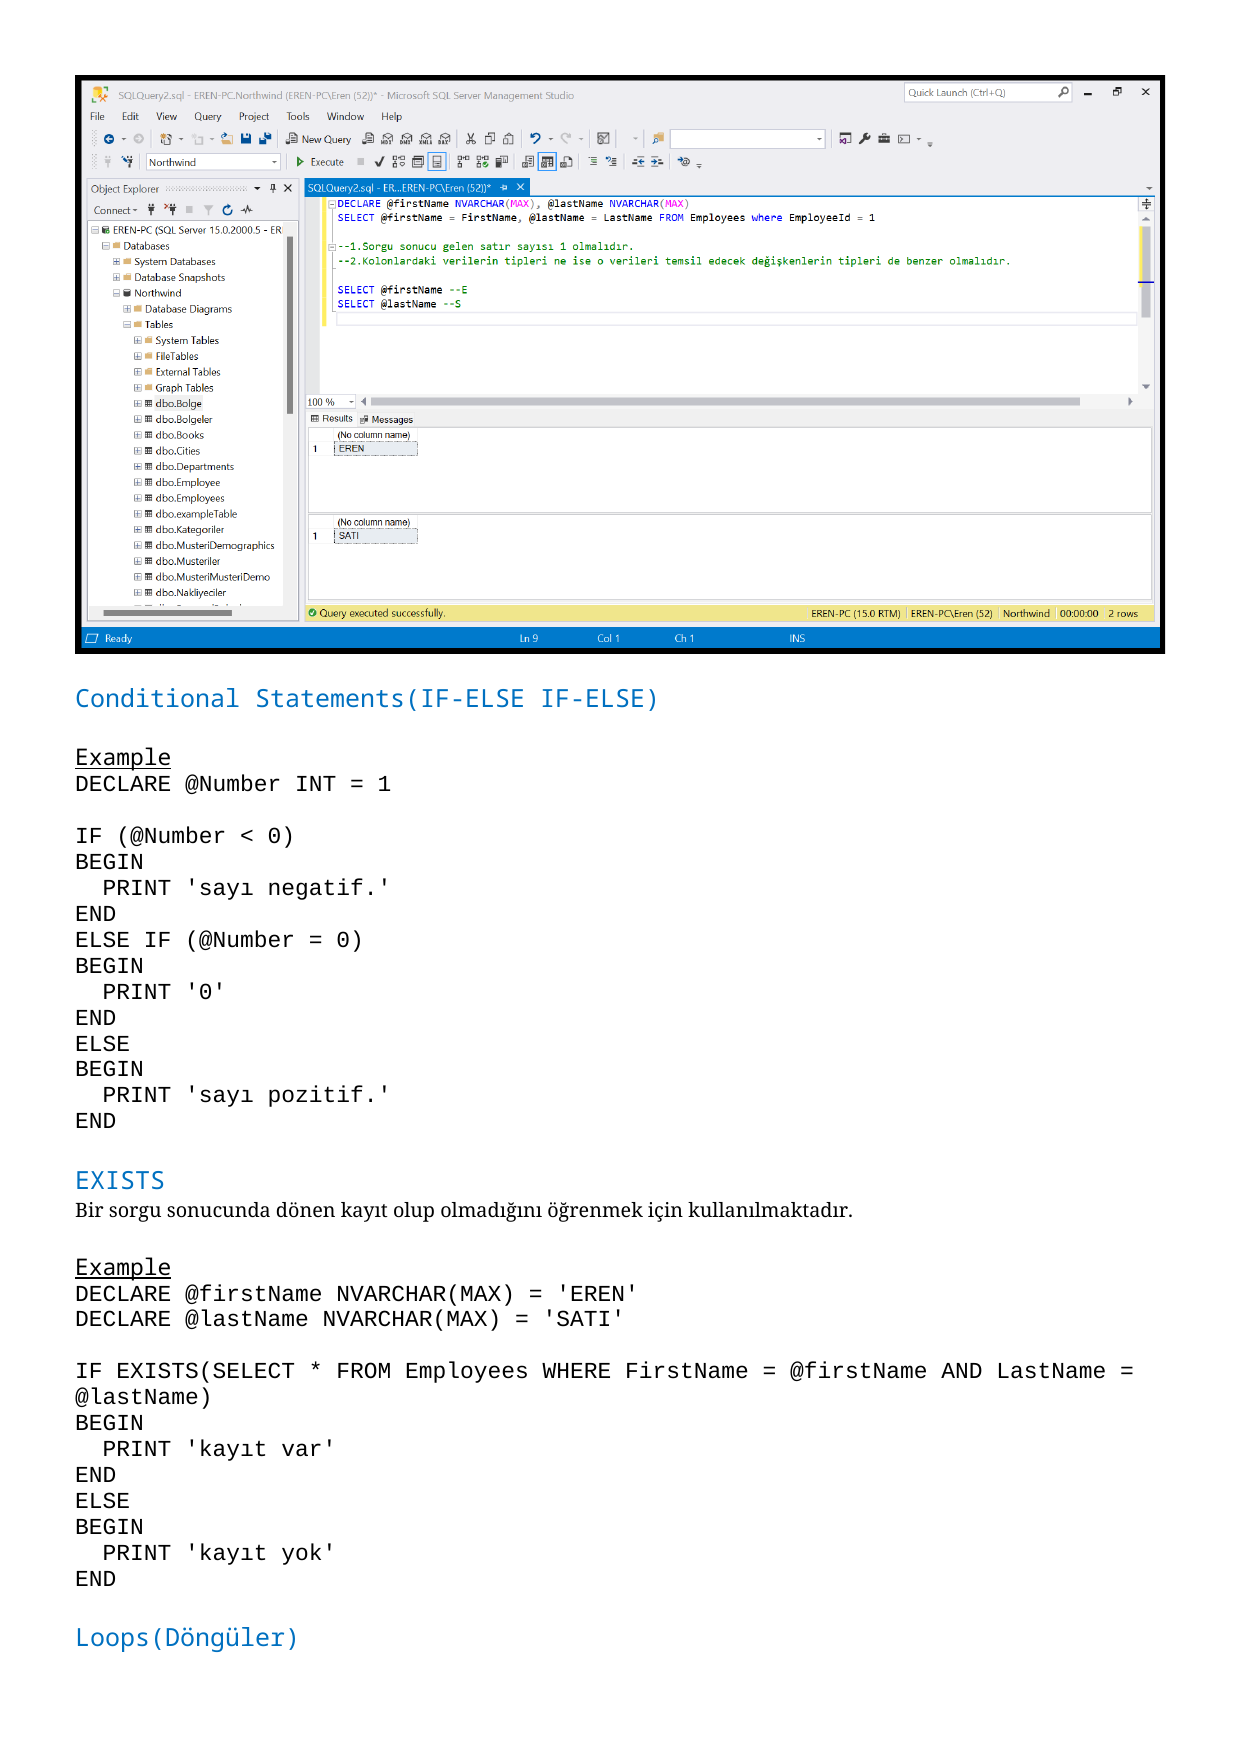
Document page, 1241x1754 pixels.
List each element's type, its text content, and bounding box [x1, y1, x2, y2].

text Loops(Döngüler) [75, 1620, 1165, 1654]
text BEGIN [75, 850, 1165, 876]
text Example [75, 741, 1165, 772]
text DECLARE @Number INT = 1 [75, 772, 1165, 798]
text IF (@Number < 0) [75, 824, 1165, 850]
text BEGIN [75, 1058, 1165, 1084]
text ELSE [75, 1032, 1165, 1058]
text EXISTS [75, 1163, 1165, 1197]
text END [75, 1110, 1165, 1136]
text BEGIN [75, 954, 1165, 980]
text DECLARE @firstName NVARCHAR(MAX) = 'EREN' [75, 1282, 1165, 1308]
text ELSE IF (@Number = 0) [75, 928, 1165, 954]
text END [75, 1463, 1165, 1489]
text BEGIN [75, 1515, 1165, 1541]
text PRINT 'sayı pozitif.' [75, 1084, 1165, 1110]
text PRINT 'kayıt var' [75, 1437, 1165, 1463]
text END [75, 1006, 1165, 1032]
text END [75, 1567, 1165, 1593]
text IF EXISTS(SELECT * FROM Employees WHERE FirstName = @firstName AND LastName = @lastName) [75, 1360, 1165, 1412]
text BEGIN [75, 1412, 1165, 1437]
text END [75, 902, 1165, 928]
text ELSE [75, 1489, 1165, 1515]
text PRINT 'kayıt yok' [75, 1541, 1165, 1567]
text PRINT 'sayı negatif.' [75, 876, 1165, 902]
text Example [75, 1251, 1165, 1282]
text PRINT '0' [75, 980, 1165, 1006]
text Conditional Statements(IF-ELSE IF-ELSE) [75, 680, 1165, 714]
text DECLARE @lastName NVARCHAR(MAX) = 'SATI' [75, 1308, 1165, 1334]
text Bir sorgu sonucunda dönen kayıt olup olmadığını öğrenmek için kullanılmaktadır. [75, 1197, 1165, 1224]
